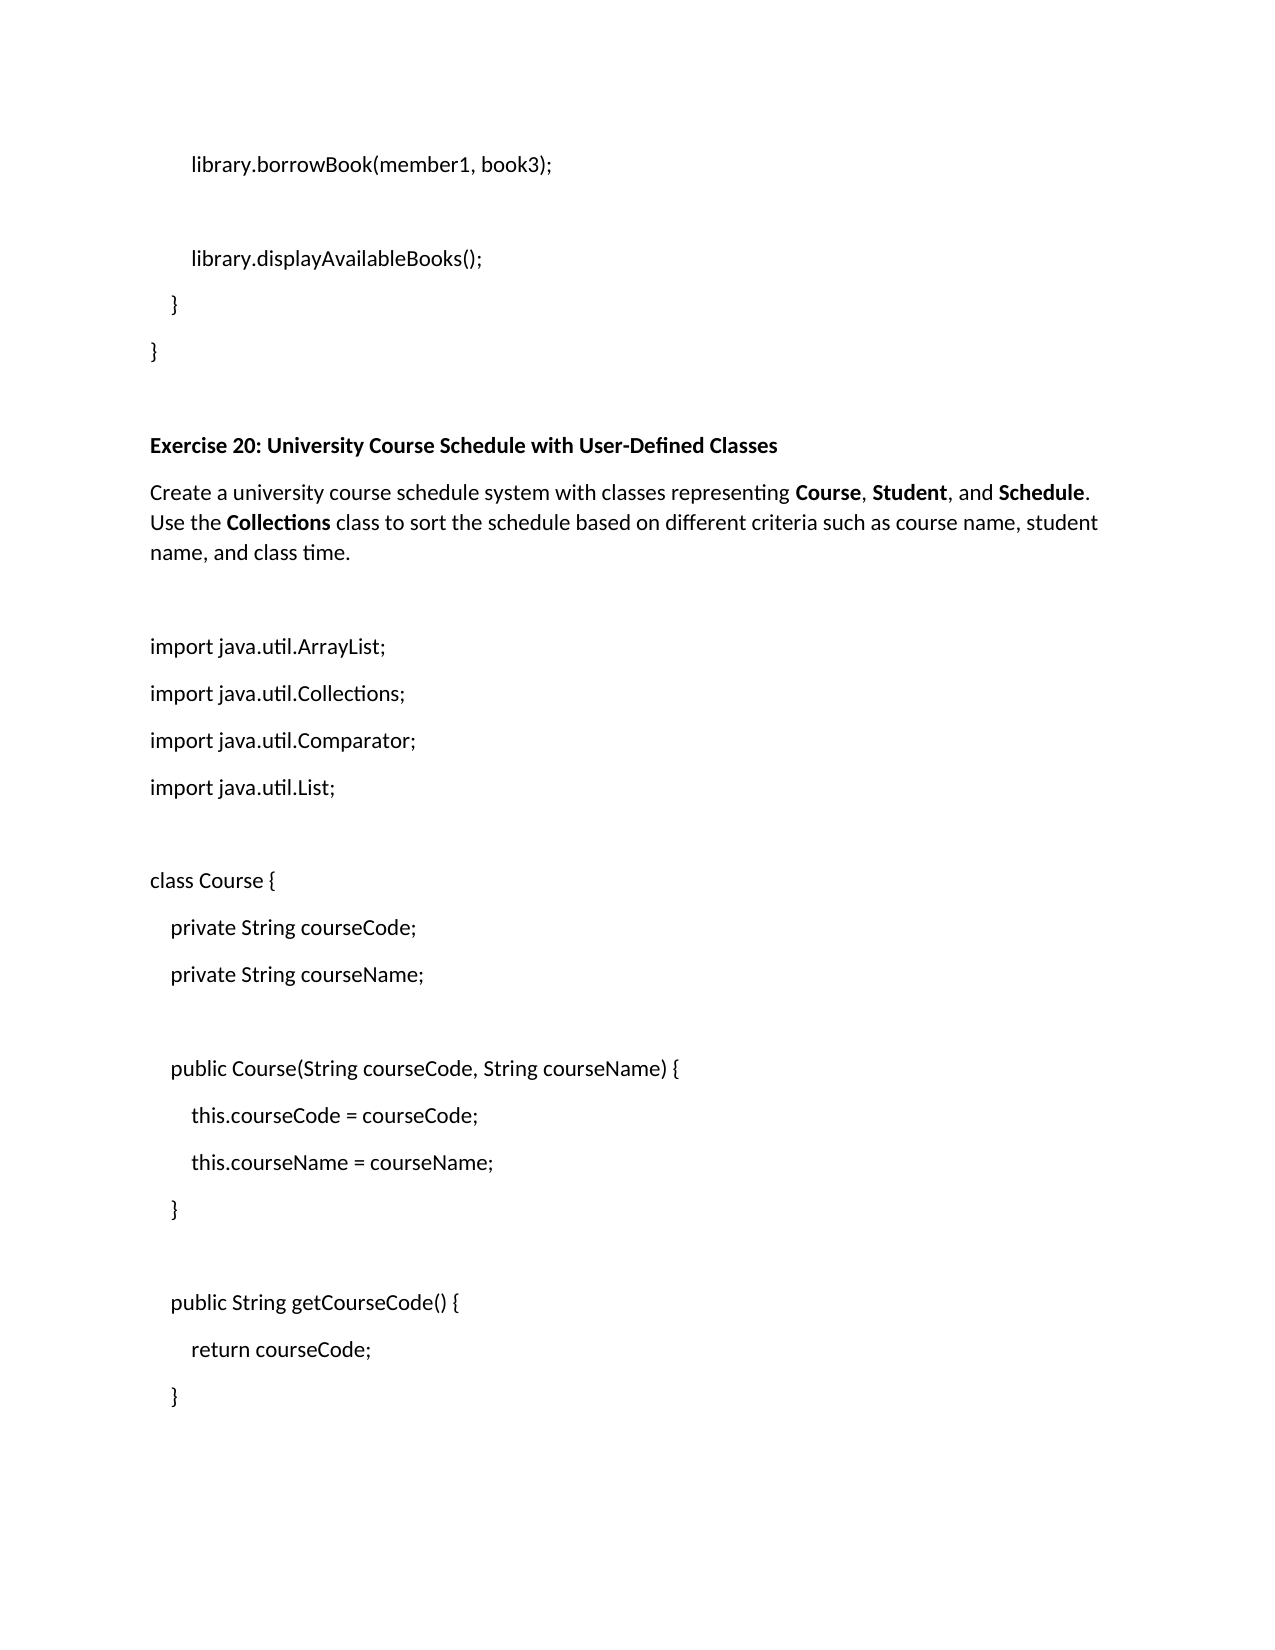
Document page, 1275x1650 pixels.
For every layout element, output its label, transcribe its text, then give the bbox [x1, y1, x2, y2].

text class Course { [150, 867, 1125, 895]
text import java.util.Collections; [150, 679, 1125, 707]
text library.displayAvailableBooks(); [150, 244, 1125, 272]
text } [150, 291, 1125, 319]
text library.borrowBook(member1, book3); [150, 150, 1125, 178]
text Exercise 20: University Course Schedule with User-Defined Classes [150, 431, 1125, 459]
text } [150, 1382, 1125, 1410]
text return courseCode; [150, 1335, 1125, 1363]
text this.courseName = courseName; [150, 1148, 1125, 1176]
text } [150, 1195, 1125, 1223]
text import java.util.Comparator; [150, 726, 1125, 754]
text } [150, 337, 1125, 366]
text this.courseCode = courseCode; [150, 1101, 1125, 1129]
text Create a university course schedule system with classes representing Course, Student, and Schedule. Use the Collections class to sort the schedule based on different criteria such as course name, student name, and class time. [150, 478, 1125, 567]
text import java.util.List; [150, 773, 1125, 801]
text private String courseCode; [150, 913, 1125, 942]
text private String courseName; [150, 960, 1125, 988]
text import java.util.ArrayList; [150, 632, 1125, 660]
text public Course(String courseCode, String courseName) { [150, 1054, 1125, 1082]
text public String getCourseCode() { [150, 1288, 1125, 1317]
